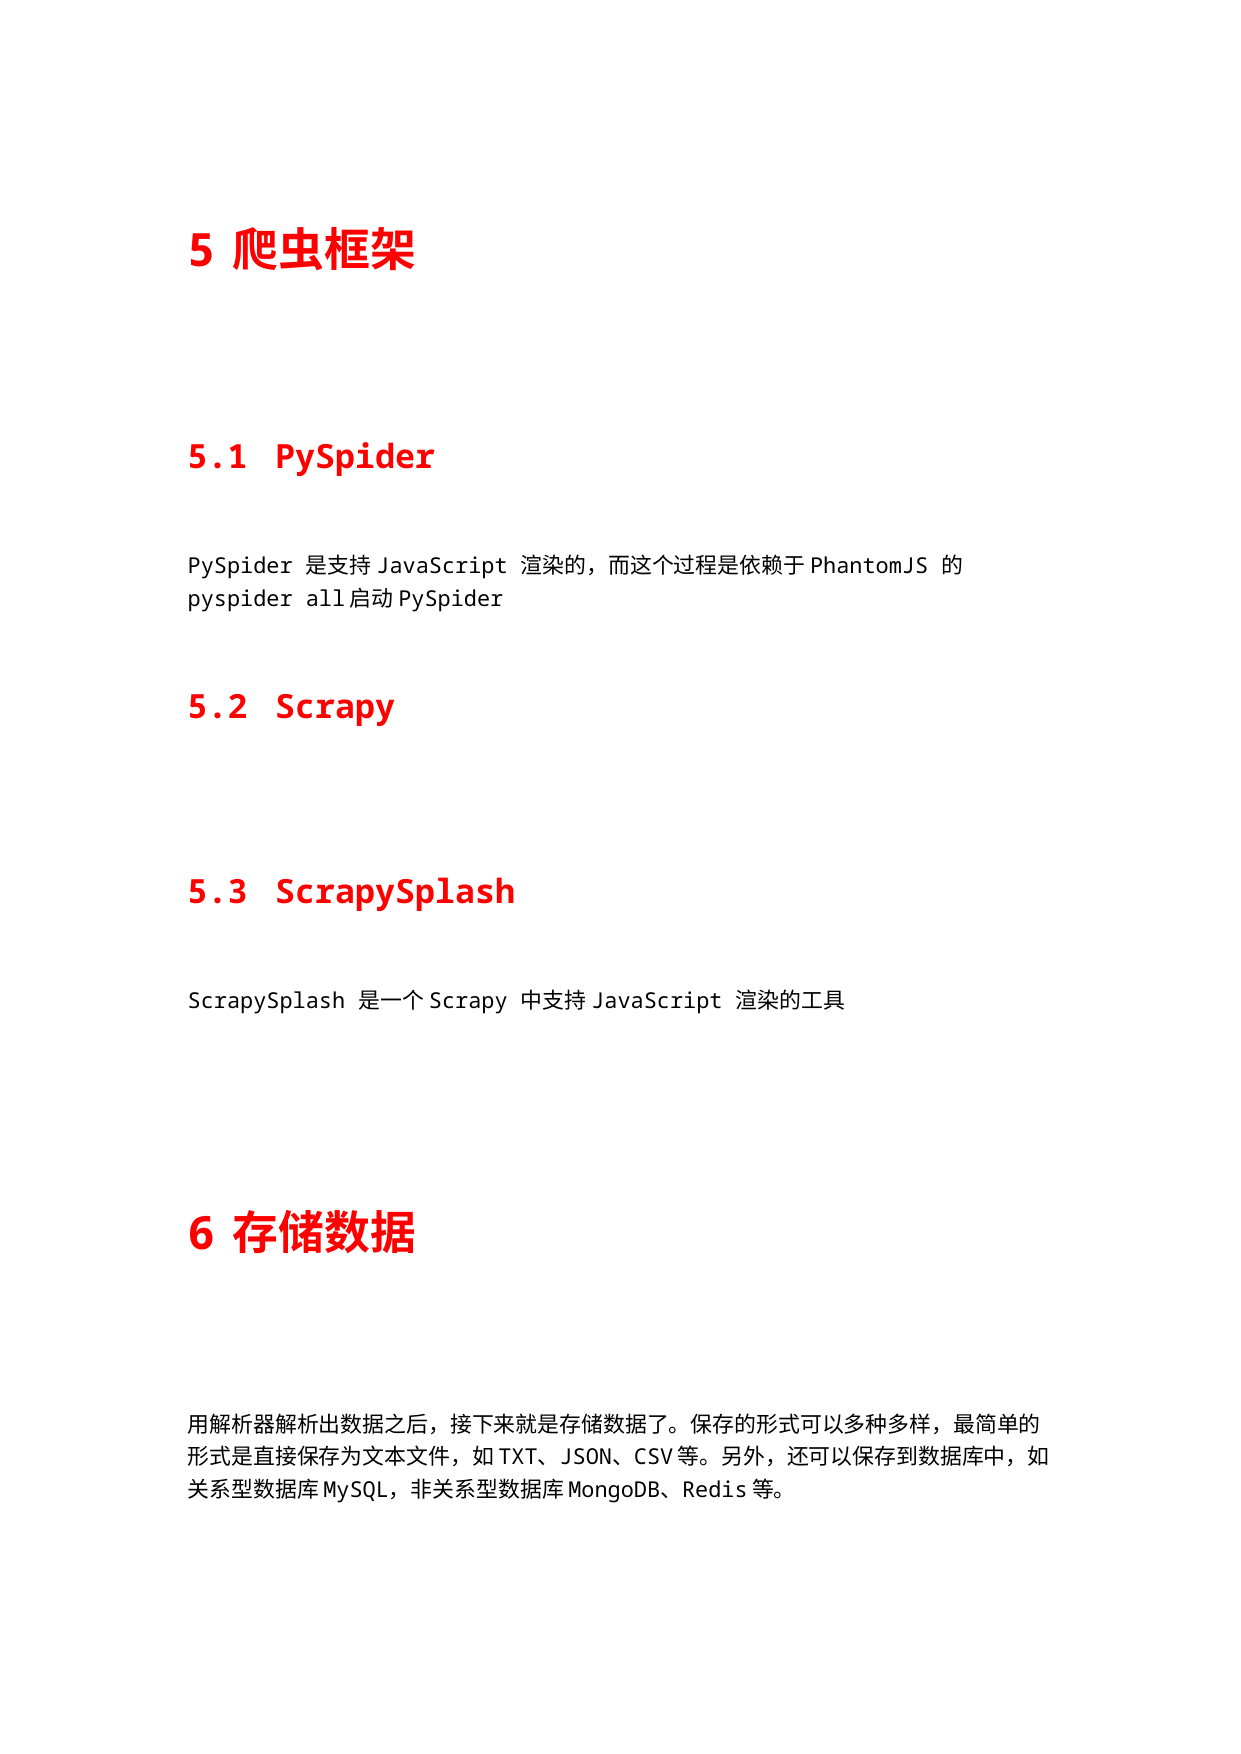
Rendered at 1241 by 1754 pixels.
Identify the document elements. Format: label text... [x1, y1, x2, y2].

text pyspider all启动 PySpider [187, 581, 1053, 613]
text PySpider 是支持 JavaScript 渲染的，而这个过程是依赖于 PhantomJS 的 [187, 548, 1053, 581]
subtitle ScrapySplash [187, 858, 1053, 923]
subtitle 存储数据 [187, 1181, 1053, 1278]
text 用解析器解析出数据之后，接下来就是存储数据了。保存的形式可以多种多样，最简单的形式是直接保存为文本文件，如TXT、JSON、CSV等。另外，还可以保存到数据库中，如关系型数据库MySQL，非关系型数据库MongoDB、Redis等。 [187, 1406, 1053, 1504]
text ScrapySplash 是一个 Scrapy 中支持 JavaScript 渲染的工具 [187, 983, 1053, 1015]
subtitle Scrapy [187, 673, 1053, 738]
subtitle PySpider [187, 423, 1053, 488]
subtitle 爬虫框架 [187, 197, 1053, 295]
